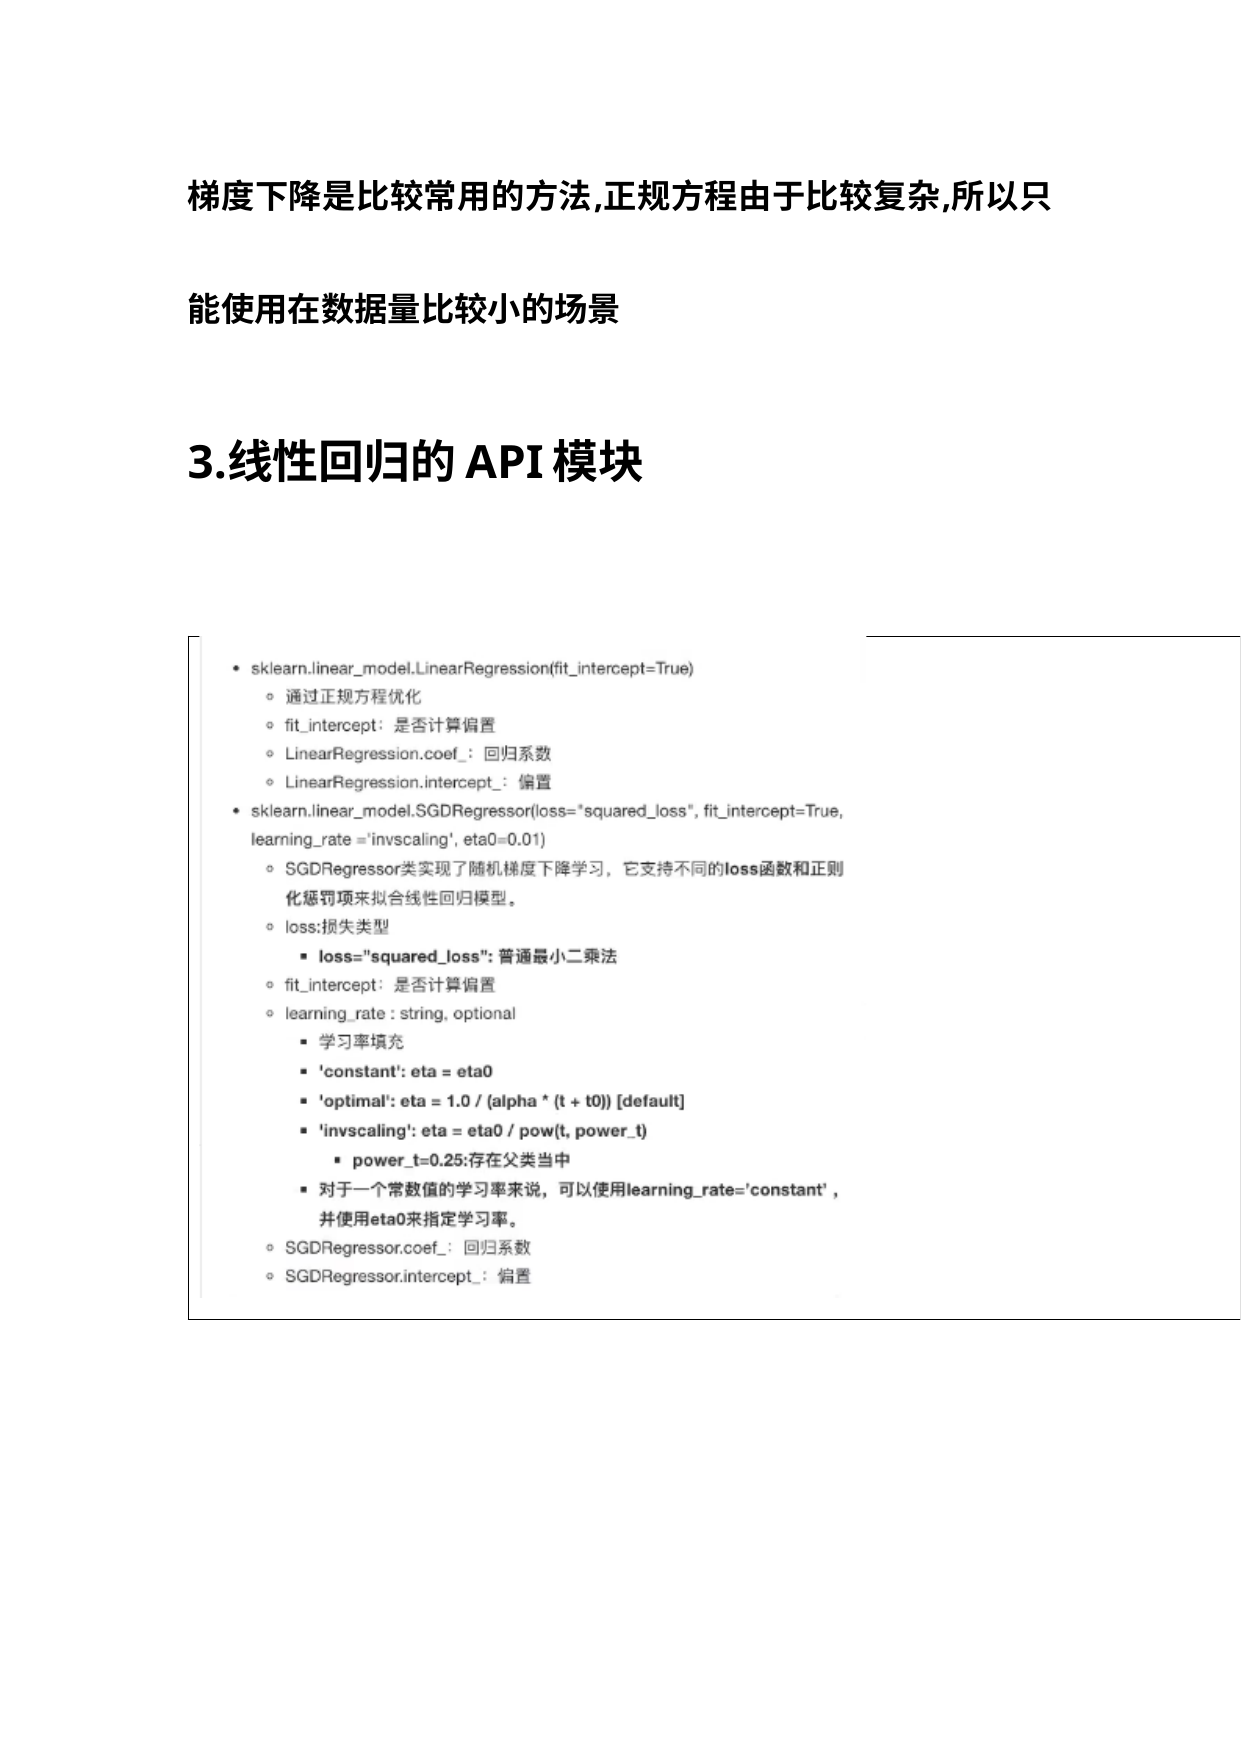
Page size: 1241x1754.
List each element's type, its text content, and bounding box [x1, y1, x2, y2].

table_header [189, 637, 1240, 1319]
subtitle 梯度下降是比较常用的方法,正规方程由于比较复杂,所以只能使用在数据量比较小的场景 [187, 162, 1053, 339]
subtitle 3.线性回归的API模块 [187, 410, 1053, 507]
picture [199, 636, 867, 1298]
